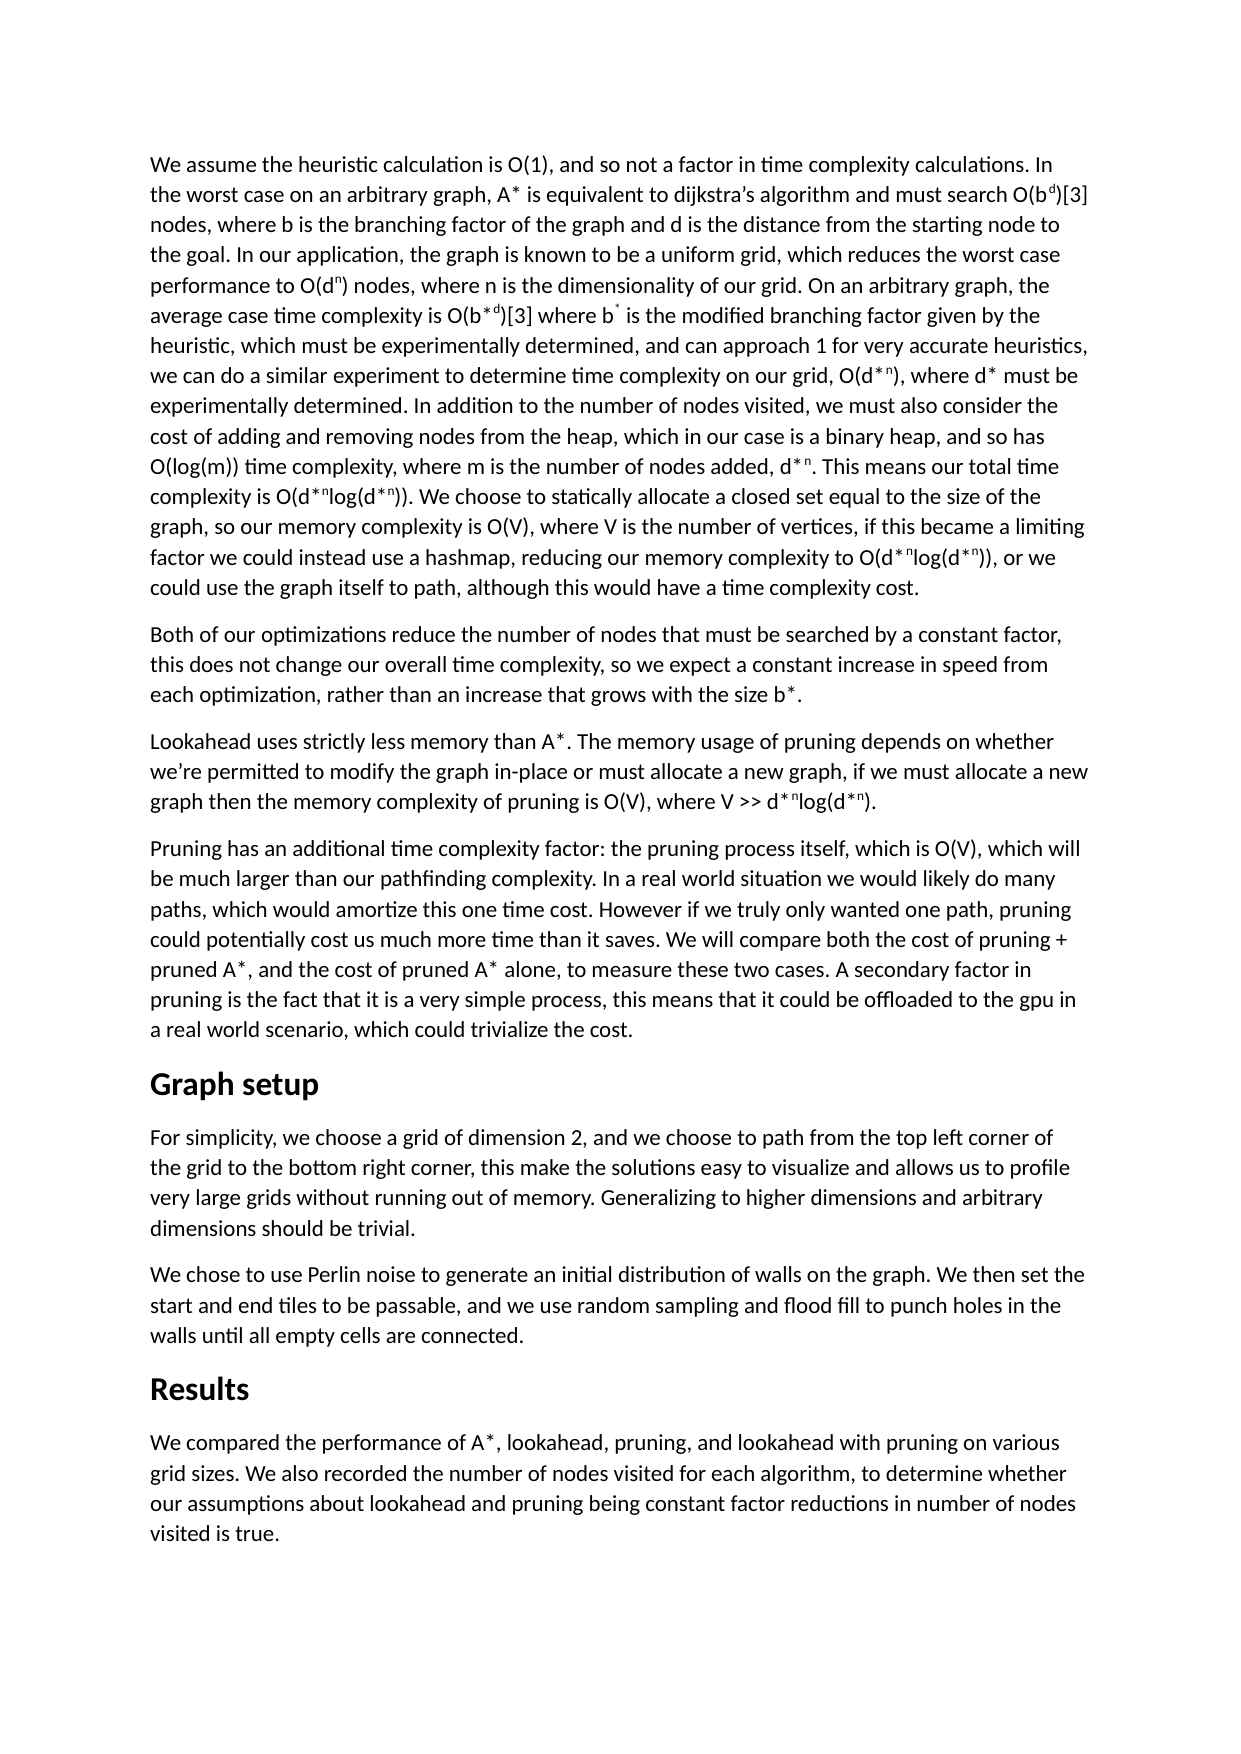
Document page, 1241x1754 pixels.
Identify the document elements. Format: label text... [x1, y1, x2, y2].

text Both of our optimizations reduce the number of nodes that must be searched by a constant factor, this does not change our overall time complexity, so we expect a constant increase in speed from each optimization, rather than an increase that grows with the size b*. [150, 620, 1090, 708]
text For simplicity, we choose a grid of dimension 2, and we choose to path from the top left corner of the grid to the bottom right corner, this make the solutions easy to visualize and allows us to profile very large grids without running out of memory. Generalizing to higher dimensions and arbitrary dimensions should be trivial. [150, 1123, 1090, 1242]
text Results [150, 1368, 1090, 1409]
text We compared the performance of A*, lookahead, pruning, and lookahead with pruning on various grid sizes. We also recorded the number of nodes visited for each algorithm, to determine whether our assumptions about lookahead and pruning being constant factor reductions in number of nodes visited is true. [150, 1428, 1090, 1547]
text We chose to use Perlin noise to generate an initial distribution of walls on the graph. We then set the start and end tiles to be passable, and we use random sampling and flood fill to punch holes in the walls until all empty cells are connected. [150, 1261, 1090, 1349]
text Graph setup [150, 1062, 1090, 1103]
text We assume the heuristic calculation is O(1), and so not a factor in time complexity calculations. In the worst case on an arbitrary graph, A* is equivalent to dijkstra’s algorithm and must search O(bd)[3] nodes, where b is the branching factor of the graph and d is the distance from the starting node to the goal. In our application, the graph is known to be a uniform grid, which reduces the worst case performance to O(dn) nodes, where n is the dimensionality of our grid. On an arbitrary graph, the average case time complexity is O(b*d)[3] where b* is the modified branching factor given by the heuristic, which must be experimentally determined, and can approach 1 for very accurate heuristics, we can do a similar experiment to determine time complexity on our grid, O(d*n), where d* must be experimentally determined. In addition to the number of nodes visited, we must also consider the cost of adding and removing nodes from the heap, which in our case is a binary heap, and so has O(log(m)) time complexity, where m is the number of nodes added, d*n. This means our total time complexity is O(d*nlog(d*n)). We choose to statically allocate a closed set equal to the size of the graph, so our memory complexity is O(V), where V is the number of vertices, if this became a limiting factor we could instead use a hashmap, reducing our memory complexity to O(d*nlog(d*n)), or we could use the graph itself to path, although this would have a time complexity cost. [150, 150, 1090, 601]
text Pruning has an additional time complexity factor: the pruning process itself, which is O(V), which will be much larger than our pathfinding complexity. In a real world situation we would likely do many paths, which would amortize this one time cost. However if we truly only wanted one path, pruning could potentially cost us much more time than it saves. We will compare both the cost of pruning + pruned A*, and the cost of pruned A* alone, to measure these two cases. A secondary factor in pruning is the fact that it is a very simple process, this means that it could be offloaded to the gpu in a real world scenario, which could trivialize the cost. [150, 834, 1090, 1044]
text Lookahead uses strictly less memory than A*. The memory usage of pruning depends on whether we’re permitted to modify the graph in-place or must allocate a new graph, if we must allocate a new graph then the memory complexity of pruning is O(V), where V >> d*nlog(d*n). [150, 727, 1090, 816]
